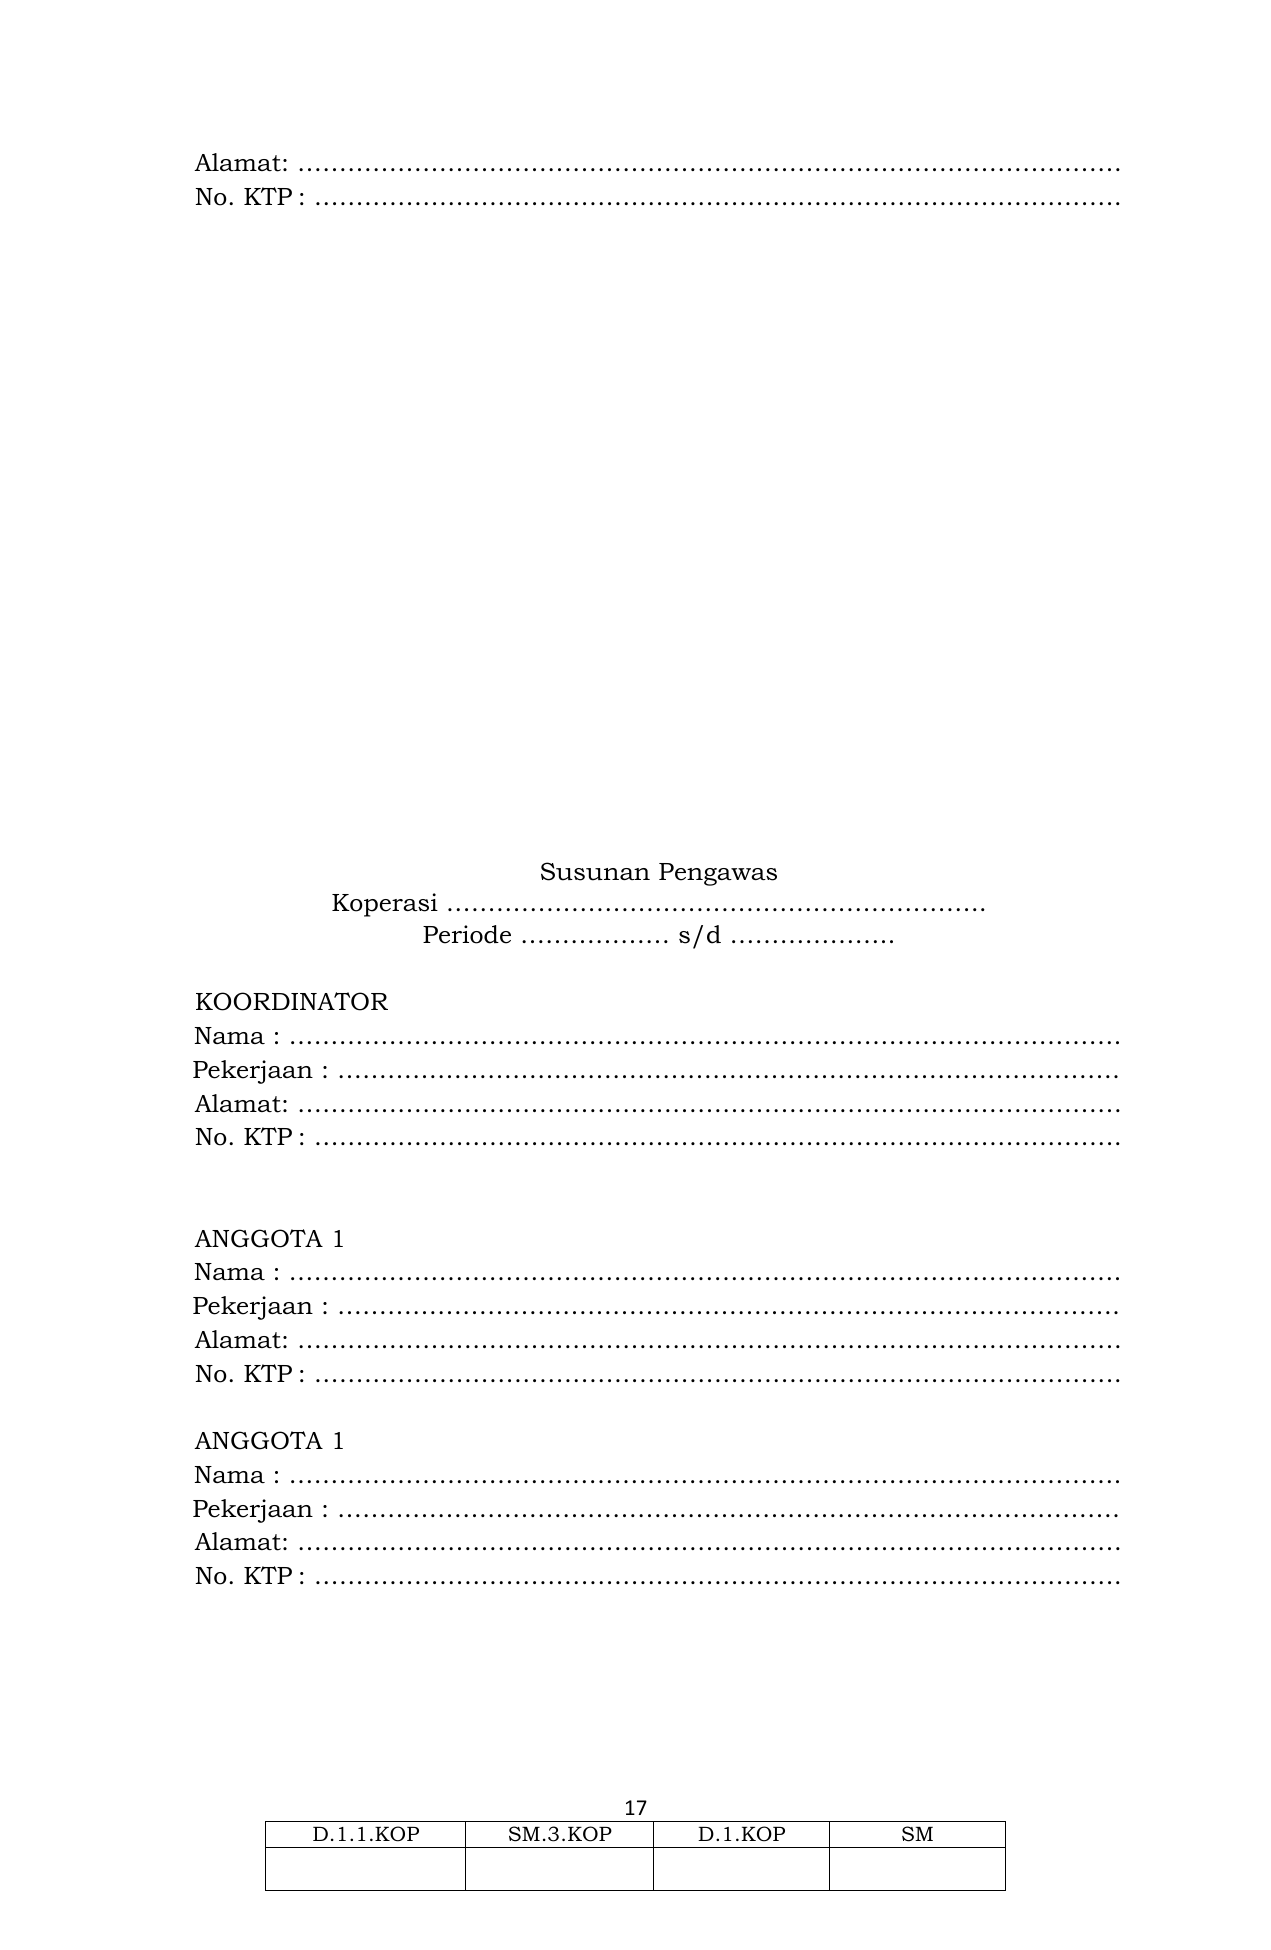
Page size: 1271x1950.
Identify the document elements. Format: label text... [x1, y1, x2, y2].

text Susunan Pengawas [194, 856, 1123, 886]
text Periode ……………… s/d ……………….. [194, 920, 1123, 949]
text No. KTP : ……………………………………………………………………………………. [194, 1561, 1123, 1590]
text No. KTP : ……………………………………………………………………………………. [194, 1358, 1123, 1388]
text ANGGOTA 1 [194, 1426, 1123, 1455]
text ANGGOTA 1 [194, 1223, 1123, 1253]
text Nama : ………………………………………………………………………………………. [193, 1021, 1123, 1050]
text Alamat: ……………………………………………………………………………………… [194, 1527, 1123, 1557]
text Nama : ………………………………………………………………………………………. [193, 1460, 1123, 1489]
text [194, 181, 1123, 211]
text Alamat: ……………………………………………………………………………………… [194, 1088, 1123, 1118]
text No. KTP : ……………………………………………………………………………………. [194, 1122, 1123, 1152]
text Nama : ………………………………………………………………………………………. [193, 1257, 1123, 1287]
text Pekerjaan : …………………………………………………………………………………. [192, 1055, 1123, 1084]
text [194, 148, 1123, 177]
text Koperasi ……………………………………………………….. [194, 888, 1123, 917]
text Pekerjaan : …………………………………………………………………………………. [192, 1493, 1123, 1523]
text Pekerjaan : …………………………………………………………………………………. [192, 1291, 1123, 1320]
text KOORDINATOR [194, 987, 1123, 1017]
text Alamat: ……………………………………………………………………………………… [194, 1325, 1123, 1354]
